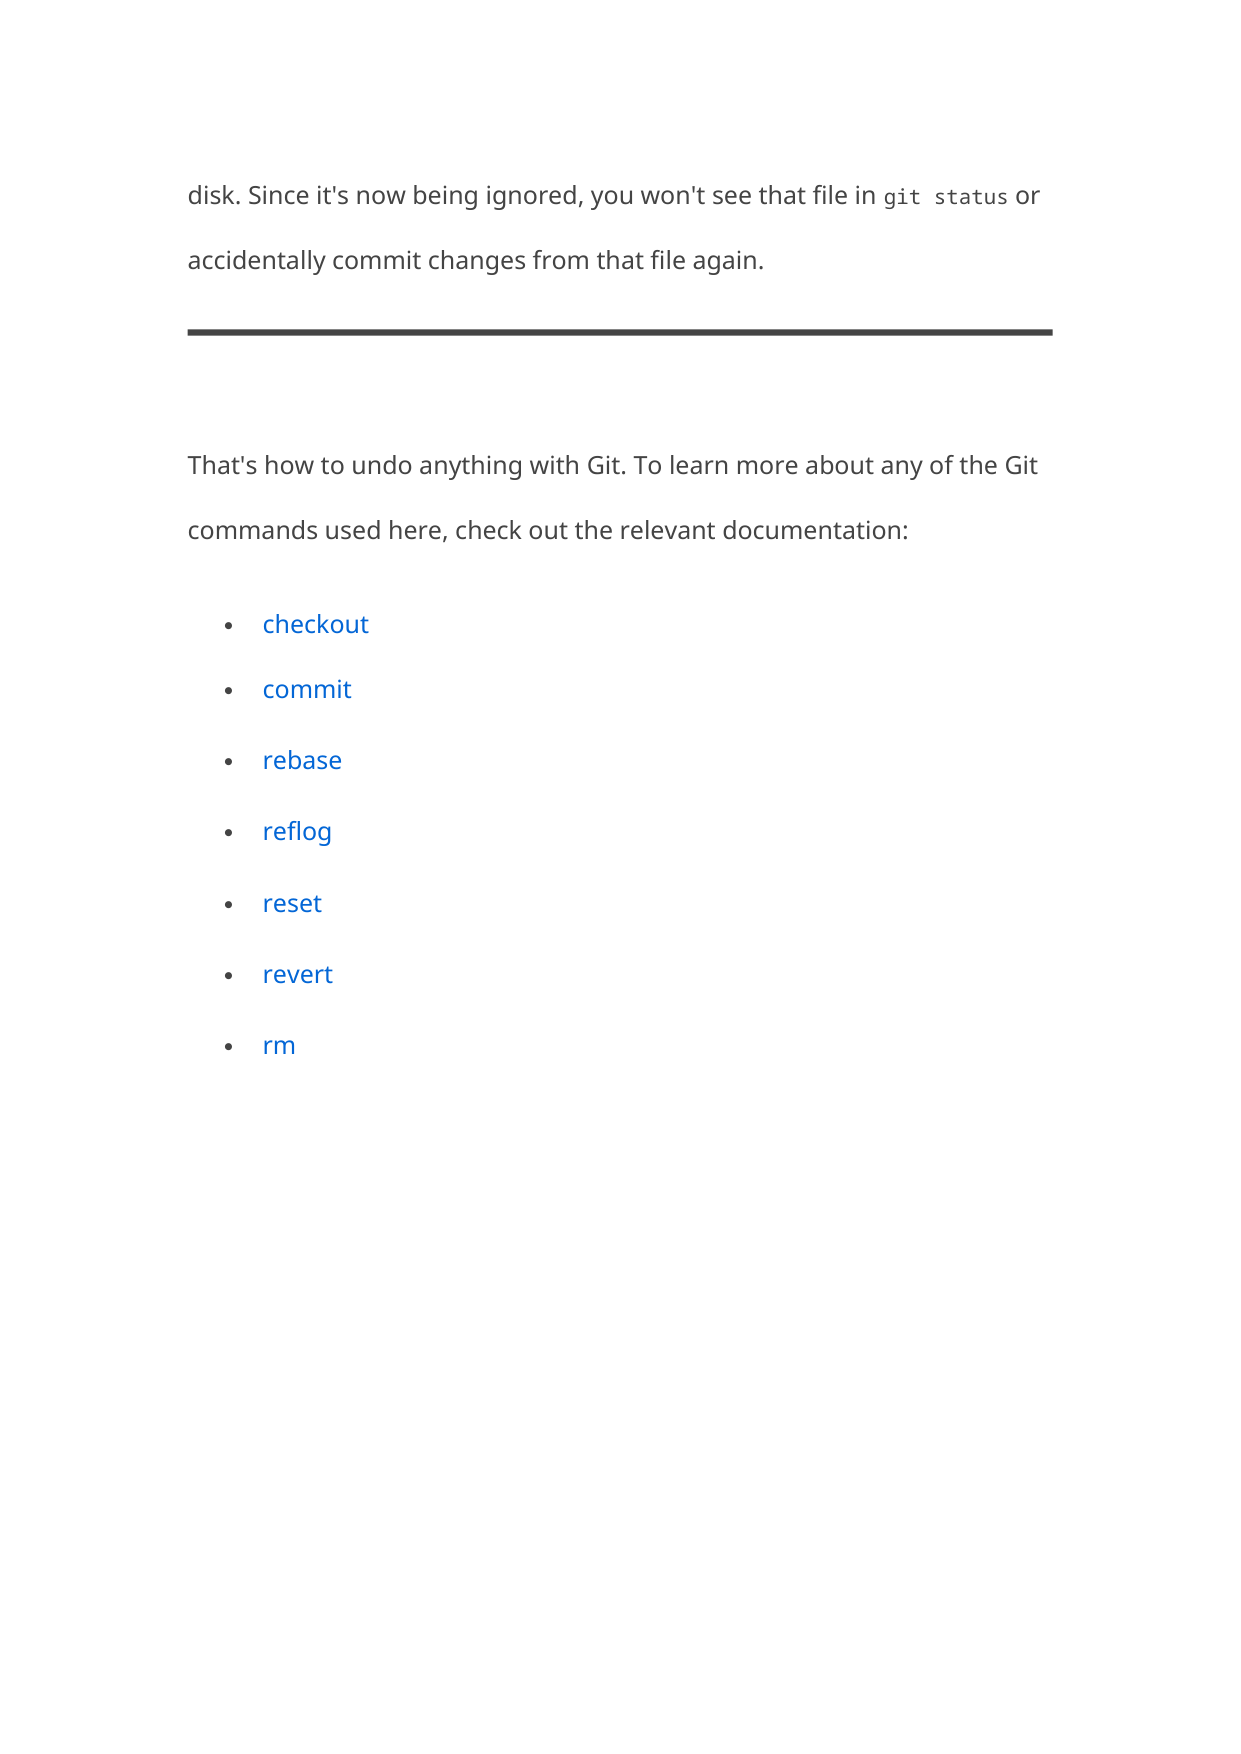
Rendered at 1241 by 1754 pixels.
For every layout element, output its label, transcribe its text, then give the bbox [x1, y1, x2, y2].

list checkout [225, 591, 1053, 656]
text That's how to undo anything with Git. To learn more about any of the Git commands used here, check out the relevant documentation: [187, 432, 1053, 562]
list reflog [225, 799, 1053, 864]
list reset [225, 870, 1053, 935]
list rm [225, 1012, 1053, 1077]
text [187, 162, 1053, 292]
list commit [225, 656, 1053, 721]
list revert [225, 941, 1053, 1006]
list rebase [225, 727, 1053, 792]
